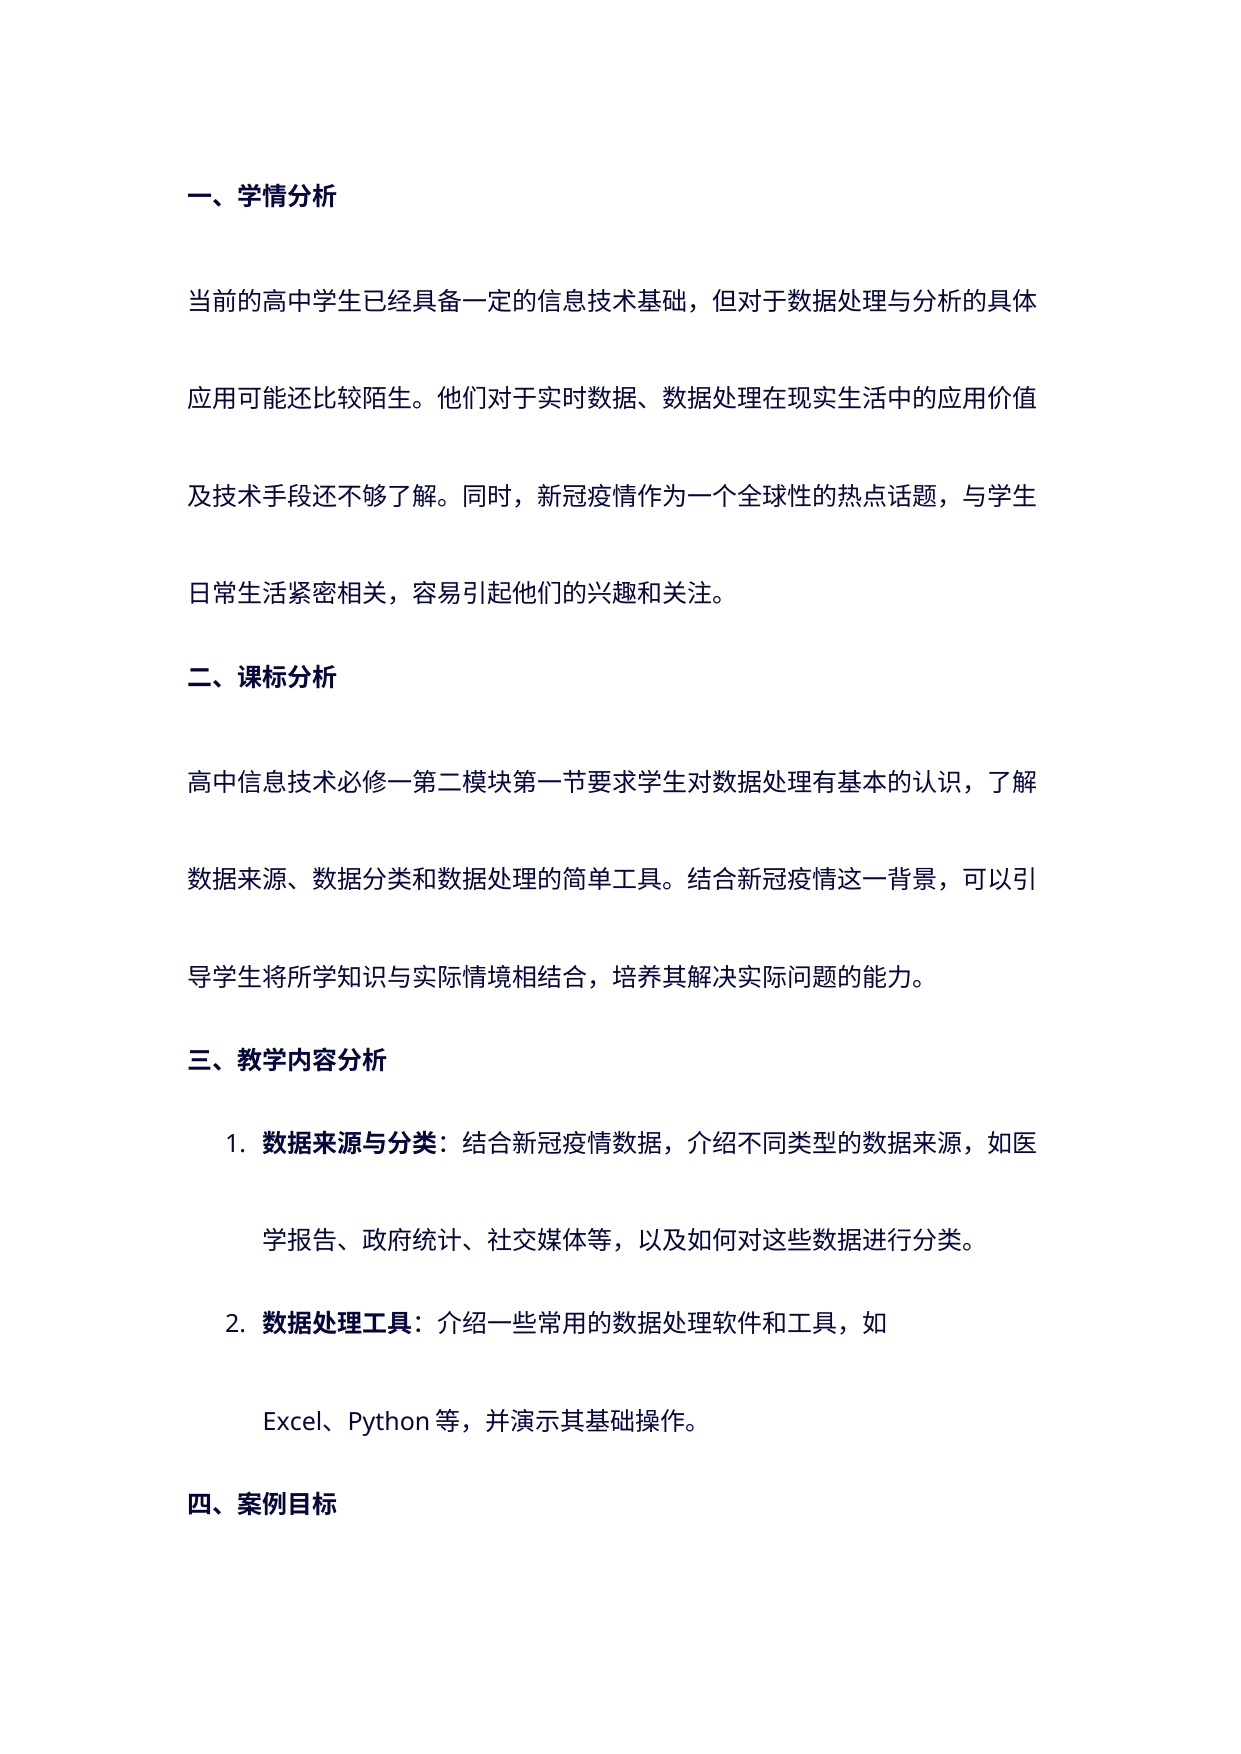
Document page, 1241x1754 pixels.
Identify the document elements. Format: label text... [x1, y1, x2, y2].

text 当前的高中学生已经具备一定的信息技术基础，但对于数据处理与分析的具体应用可能还比较陌生。他们对于实时数据、数据处理在现实生活中的应用价值及技术手段还不够了解。同时，新冠疫情作为一个全球性的热点话题，与学生日常生活紧密相关，容易引起他们的兴趣和关注。 [187, 267, 1053, 624]
text 二、课标分析 [187, 643, 1053, 708]
text 高中信息技术必修一第二模块第一节要求学生对数据处理有基本的认识，了解数据来源、数据分类和数据处理的简单工具。结合新冠疫情这一背景，可以引导学生将所学知识与实际情境相结合，培养其解决实际问题的能力。 [187, 748, 1053, 1008]
list 数据来源与分类：结合新冠疫情数据，介绍不同类型的数据来源，如医学报告、政府统计、社交媒体等，以及如何对这些数据进行分类。 [225, 1109, 1053, 1271]
list 数据处理工具：介绍一些常用的数据处理软件和工具，如Excel、Python等，并演示其基础操作。 [225, 1289, 1053, 1452]
text 四、案例目标 [187, 1470, 1053, 1535]
text 一、学情分析 [187, 162, 1053, 227]
text 三、教学内容分析 [187, 1026, 1053, 1091]
